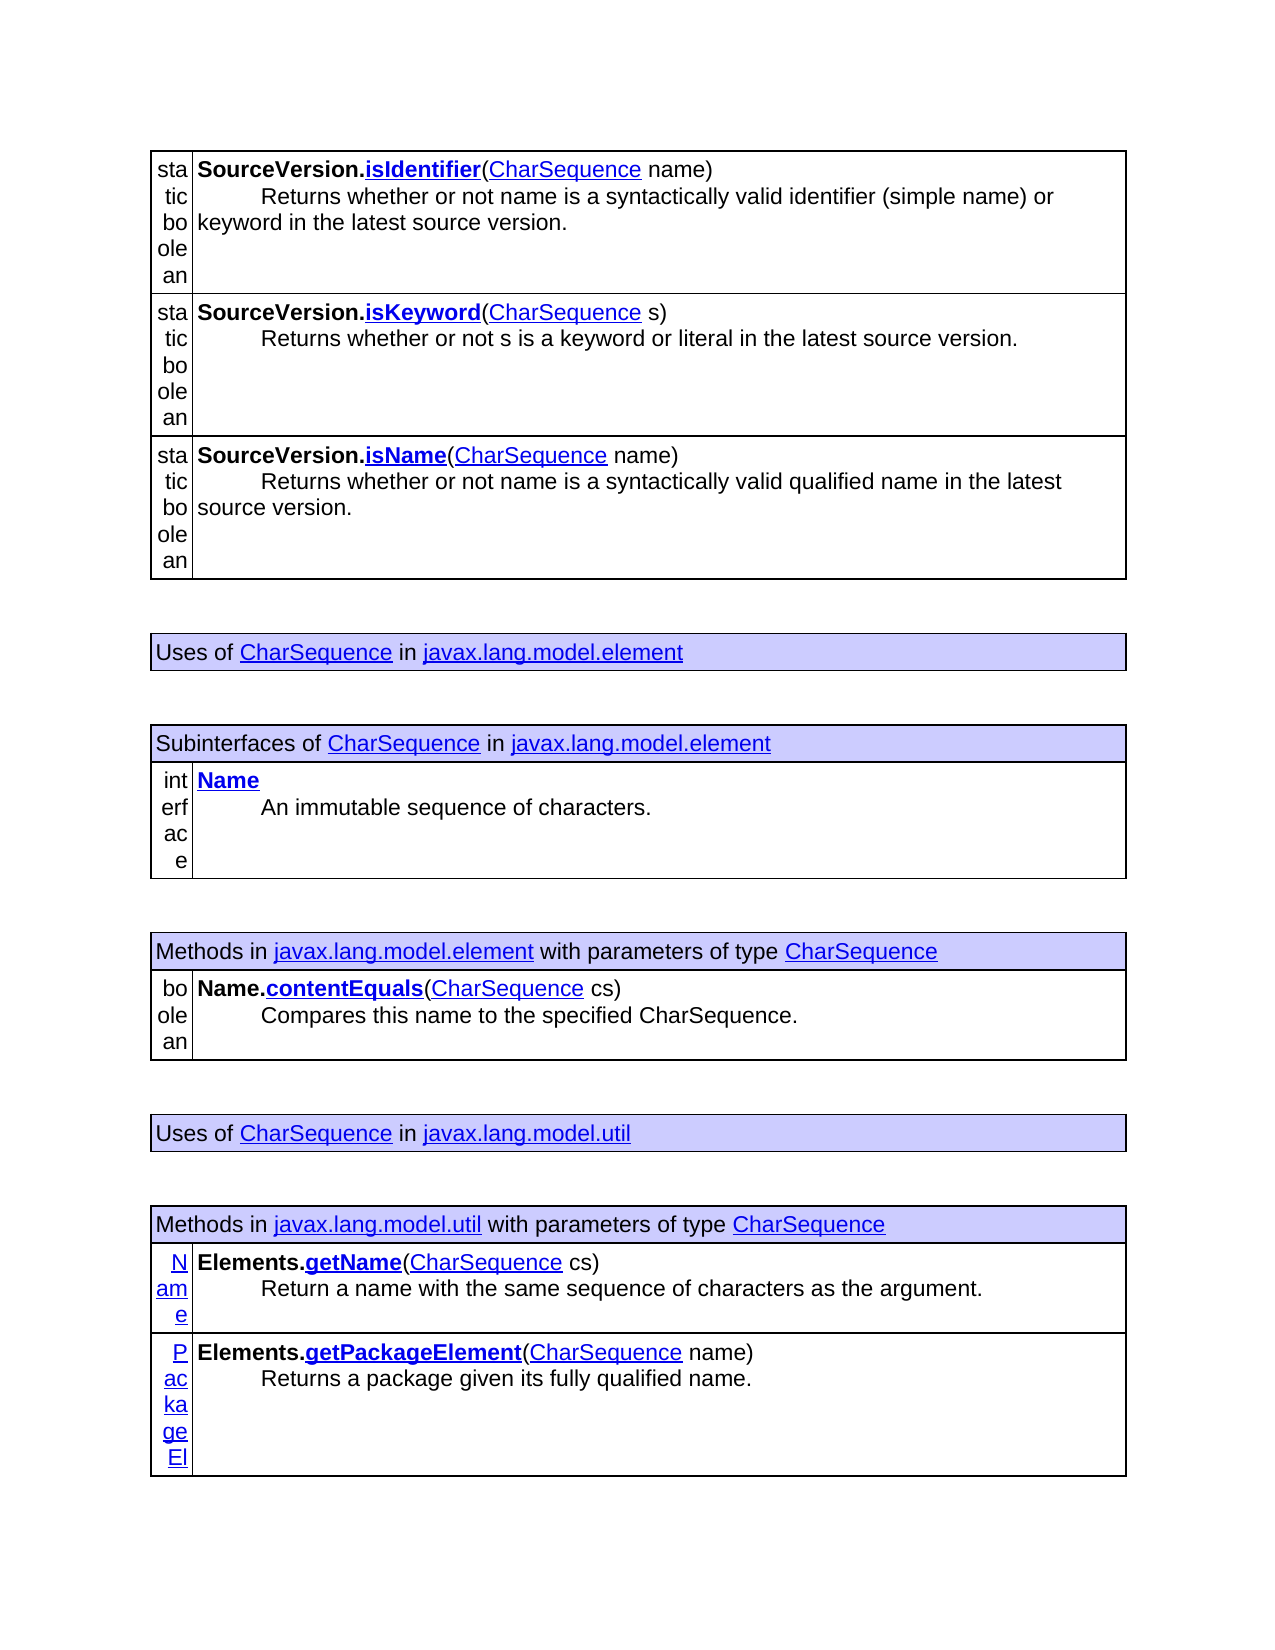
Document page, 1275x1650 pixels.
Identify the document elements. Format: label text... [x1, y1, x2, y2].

table_cell static boolean [152, 437, 192, 578]
table_cell SourceVersion.isName(CharSequence name) Returns whether or not name is a syntactically valid qualified name in the latest source version. [193, 437, 1125, 578]
table_header Uses of CharSequence in javax.lang.model.util [152, 1115, 1125, 1151]
table_cell Name An immutable sequence of characters. [193, 763, 1125, 878]
table_cell interface [152, 763, 192, 878]
table_cell static boolean [152, 294, 192, 435]
table_header Methods in javax.lang.model.util with parameters of type CharSequence [152, 1207, 1125, 1242]
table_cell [193, 1334, 1125, 1475]
table_cell SourceVersion.isIdentifier(CharSequence name) Returns whether or not name is a syntactically valid identifier (simple name) or keyword in the latest source version. [193, 152, 1125, 293]
table_cell SourceVersion.isKeyword(CharSequence s) Returns whether or not s is a keyword or literal in the latest source version. [193, 294, 1125, 435]
table_header Subinterfaces of CharSequence in javax.lang.model.element [152, 726, 1125, 761]
table_header Methods in javax.lang.model.element with parameters of type CharSequence [152, 933, 1125, 969]
table_header Uses of CharSequence in javax.lang.model.element [152, 634, 1125, 670]
table_cell Elements.getName(CharSequence cs) Return a name with the same sequence of characters as the argument. [193, 1244, 1125, 1332]
table_cell boolean [152, 971, 192, 1059]
table_cell PackageElement [152, 1334, 192, 1475]
table_cell Name [152, 1244, 192, 1332]
table_cell static boolean [152, 152, 192, 293]
table_cell Name.contentEquals(CharSequence cs) Compares this name to the specified CharSequence. [193, 971, 1125, 1059]
